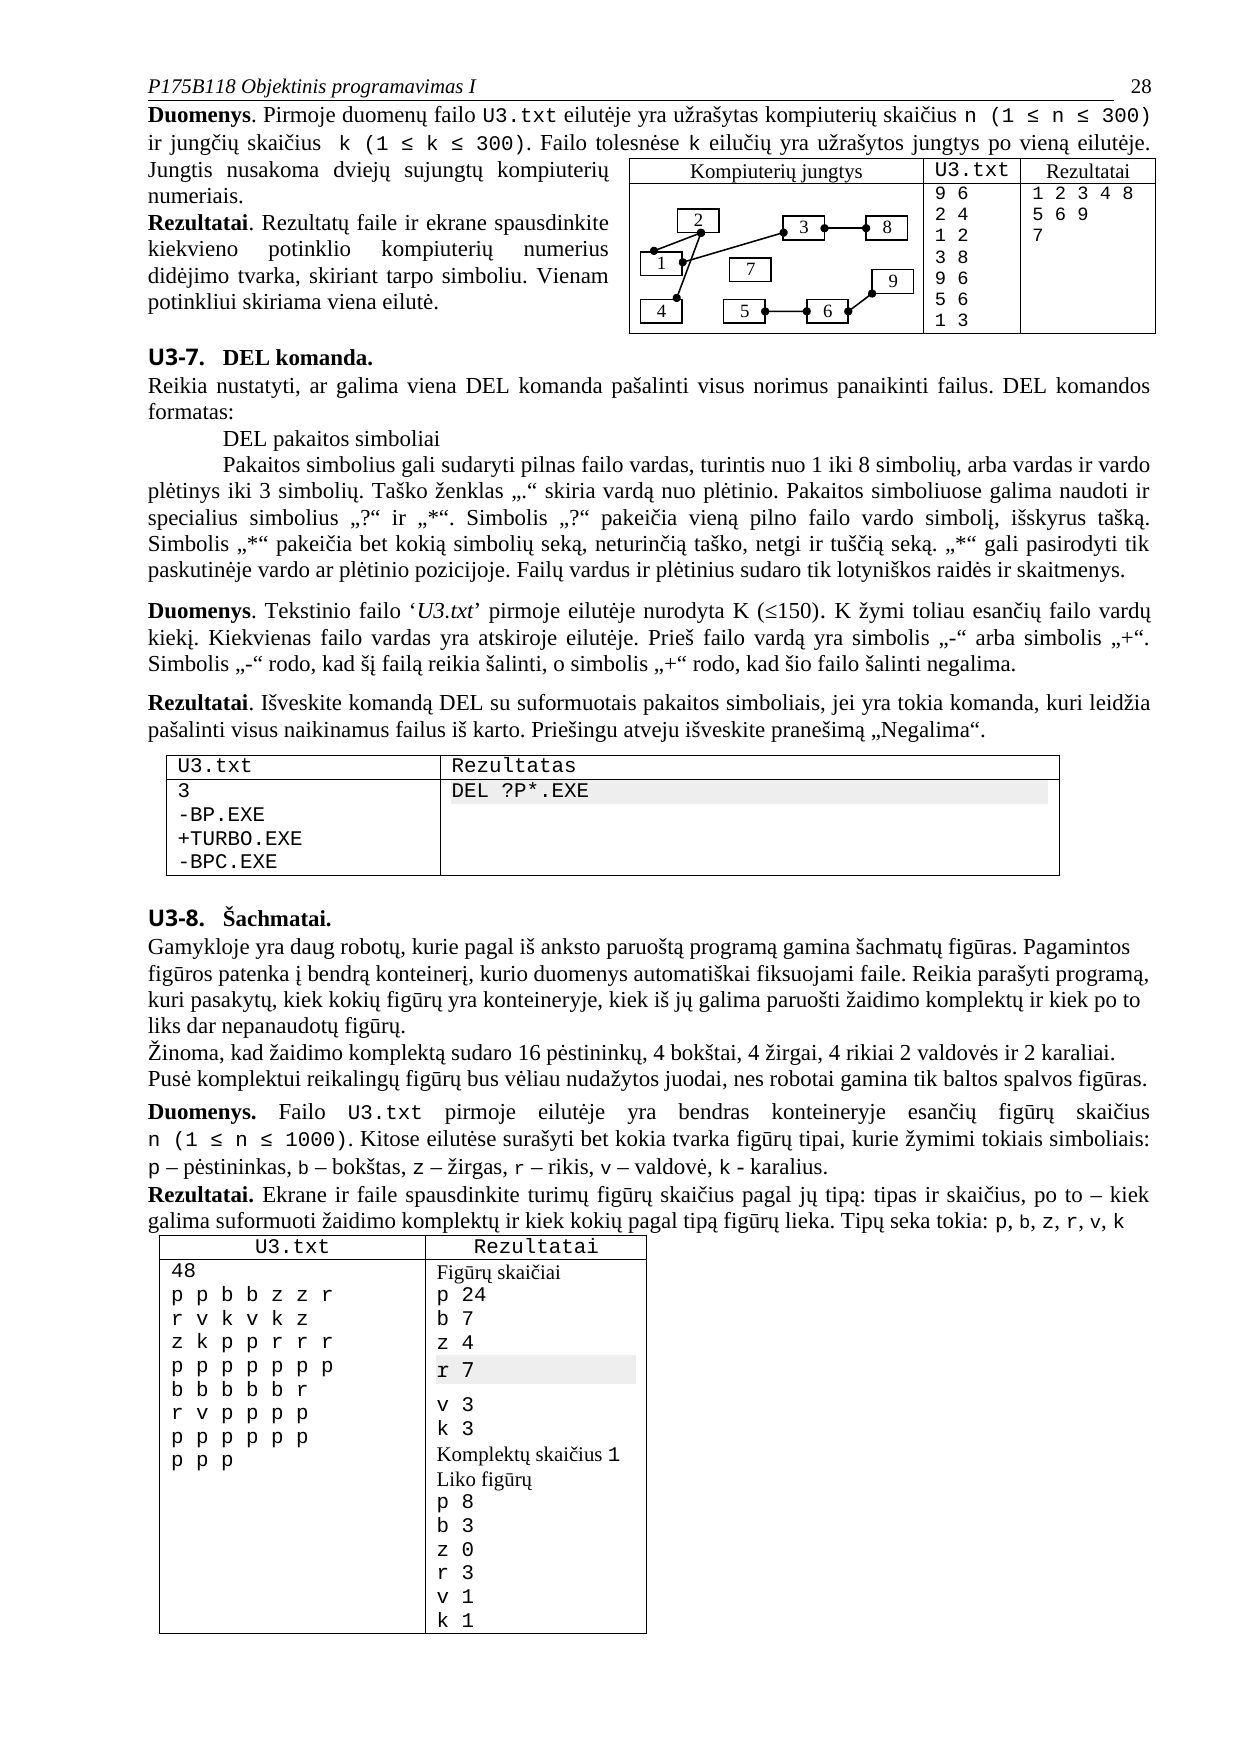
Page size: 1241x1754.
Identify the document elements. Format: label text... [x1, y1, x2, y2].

text DEL pakaitos simboliai [223, 425, 1152, 451]
table_cell DEL ?P*.EXE [441, 780, 1059, 875]
list Šachmatai. [148, 902, 1152, 933]
table_header U3.txt [160, 1236, 425, 1259]
text Rezultatai. Rezultatų faile ir ekrane spausdinkite kiekvieno potinklio kompiuterių numerius didėjimo tvarka, skiriant tarpo simboliu. Vienam potinkliui skiriama viena eilutė. [148, 209, 628, 314]
text Žinoma, kad žaidimo komplektą sudaro 16 pėstininkų, 4 bokštai, 4 žirgai, 4 rikiai 2 valdovės ir 2 karaliai. Pusė komplektui reikalingų figūrų bus vėliau nudažytos juodai, nes robotai gamina tik baltos spalvos figūras. [148, 1039, 1152, 1092]
table_header Rezultatai [426, 1236, 646, 1259]
table_header U3.txt [167, 756, 440, 779]
table_cell Figūrų skaičiai p 24 b 7 z 4 r 7 v 3 k 3 Komplektų skaičius 1 Liko figūrų p 8 b 3 z 0 r 3 v 1 k 1 [426, 1260, 646, 1633]
table_cell 3 -BP.EXE +TURBO.EXE -BPC.EXE [167, 780, 440, 875]
table_cell 48 p p b b z z r r v k v k z z k p p r r r p p p p p p p b b b b b r r v p p p p p p p p p p p p p [160, 1260, 425, 1633]
list DEL komanda. [148, 341, 1152, 372]
text Duomenys. Pirmoje duomenų failo U3.txt eilutėje yra užrašytas kompiuterių skaičius n (1 ≤ n ≤ 300) ir jungčių skaičius k (1 ≤ k ≤ 300). Failo tolesnėse k eilučių yra užrašytos jungtys po vieną eilutėje. Jungtis nusakoma dviejų sujungtų kompiuterių numeriais. [148, 101, 1152, 209]
text Gamykloje yra daug robotų, kurie pagal iš anksto paruoštą programą gamina šachmatų figūras. Pagamintos figūros patenka į bendrą konteinerį, kurio duomenys automatiškai fiksuojami faile. Reikia parašyti programą, kuri pasakytų, kiek kokių figūrų yra konteineryje, kiek iš jų galima paruošti žaidimo komplektų ir kiek po to liks dar nepanaudotų figūrų. [148, 933, 1152, 1039]
text Pakaitos simbolius gali sudaryti pilnas failo vardas, turintis nuo 1 iki 8 simbolių, arba vardas ir vardo plėtinys iki 3 simbolių. Taško ženklas „.“ skiria vardą nuo plėtinio. Pakaitos simboliuose galima naudoti ir specialius simbolius „?“ ir „*“. Simbolis „?“ pakeičia vieną pilno failo vardo simbolį, išskyrus tašką. Simbolis „*“ pakeičia bet kokią simbolių seką, neturinčią taško, netgi ir tuščią seką. „*“ gali pasirodyti tik paskutinėje vardo ar plėtinio pozicijoje. Failų vardus ir plėtinius sudaro tik lotyniškos raidės ir skaitmenys. [148, 451, 1152, 583]
text Duomenys. Tekstinio failo ‘U3.txt’ pirmoje eilutėje nurodyta K (≤150). K žymi toliau esančių failo vardų kiekį. Kiekvienas failo vardas yra atskiroje eilutėje. Prieš failo vardą yra simbolis „-“ arba simbolis „+“. Simbolis „-“ rodo, kad šį failą reikia šalinti, o simbolis „+“ rodo, kad šio failo šalinti negalima. [148, 595, 1152, 677]
text Duomenys. Failo U3.txt pirmoje eilutėje yra bendras konteineryje esančių figūrų skaičius n (1 ≤ n ≤ 1000). Kitose eilutėse surašyti bet kokia tvarka figūrų tipai, kurie žymimi tokiais simboliais: p – pėstininkas, b – bokštas, z – žirgas, r – rikis, v – valdovė, k - karalius. [148, 1098, 1152, 1181]
text Reikia nustatyti, ar galima viena DEL komanda pašalinti visus norimus panaikinti failus. DEL komandos formatas: [148, 372, 1152, 425]
text Rezultatai. Ekrane ir faile spausdinkite turimų figūrų skaičius pagal jų tipą: tipas ir skaičius, po to – kiek galima suformuoti žaidimo komplektų ir kiek kokių pagal tipą figūrų lieka. Tipų seka tokia: p, b, z, r, v, k [148, 1181, 1152, 1234]
table_header Rezultatas [441, 756, 1059, 779]
text Rezultatai. Išveskite komandą DEL su suformuotais pakaitos simboliais, jei yra tokia komanda, kuri leidžia pašalinti visus naikinamus failus iš karto. Priešingu atveju išveskite pranešimą „Negalima“. [148, 689, 1152, 742]
